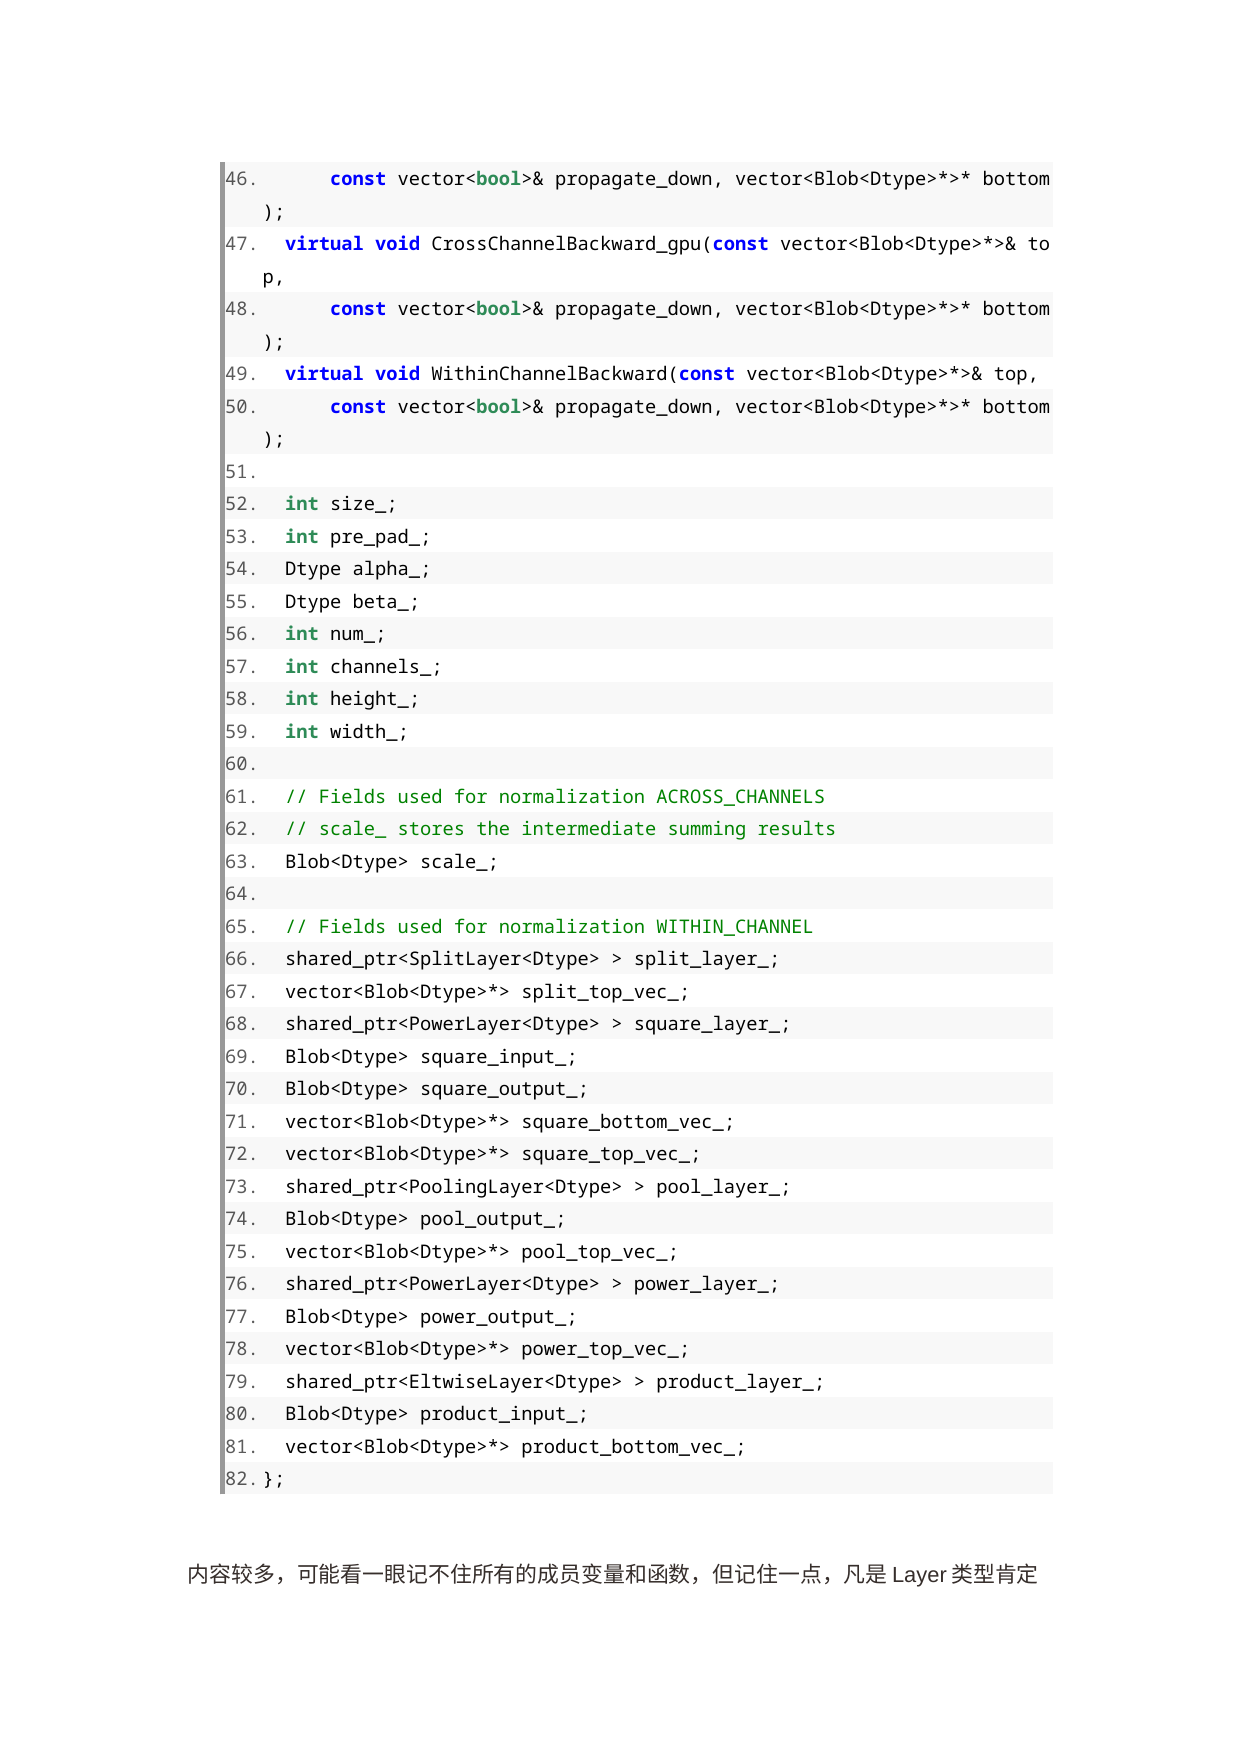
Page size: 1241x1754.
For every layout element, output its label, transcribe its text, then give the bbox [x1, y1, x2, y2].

list vector<Blob<Dtype>*> power_top_vec_; [225, 1332, 1053, 1364]
list // Fields used for normalization ACROSS_CHANNELS [225, 779, 1053, 812]
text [187, 1524, 1053, 1589]
list vector<Blob<Dtype>*> split_top_vec_; [225, 974, 1053, 1007]
list // Fields used for normalization WITHIN_CHANNEL [225, 909, 1053, 942]
list int num_; [225, 617, 1053, 649]
list Blob<Dtype> scale_; [225, 844, 1053, 877]
list vector<Blob<Dtype>*> product_bottom_vec_; [225, 1429, 1053, 1462]
list int pre_pad_; [225, 519, 1053, 552]
list Blob<Dtype> square_input_; [225, 1039, 1053, 1072]
list const vector<bool>& propagate_down, vector<Blob<Dtype>*>* bottom); [225, 389, 1053, 454]
list Blob<Dtype> power_output_; [225, 1299, 1053, 1332]
list const vector<bool>& propagate_down, vector<Blob<Dtype>*>* bottom); [225, 162, 1053, 227]
list shared_ptr<PowerLayer<Dtype> > square_layer_; [225, 1007, 1053, 1039]
list Blob<Dtype> square_output_; [225, 1072, 1053, 1104]
list shared_ptr<SplitLayer<Dtype> > split_layer_; [225, 942, 1053, 974]
list int width_; [225, 714, 1053, 747]
list Dtype alpha_; [225, 552, 1053, 584]
list int size_; [225, 487, 1053, 519]
list const vector<bool>& propagate_down, vector<Blob<Dtype>*>* bottom); [225, 292, 1053, 357]
list Dtype beta_; [225, 584, 1053, 617]
list Blob<Dtype> product_input_; [225, 1397, 1053, 1429]
list int channels_; [225, 649, 1053, 682]
list virtual void CrossChannelBackward_gpu(const vector<Blob<Dtype>*>& top, [225, 227, 1053, 292]
list shared_ptr<PowerLayer<Dtype> > power_layer_; [225, 1267, 1053, 1299]
list vector<Blob<Dtype>*> square_top_vec_; [225, 1137, 1053, 1169]
list vector<Blob<Dtype>*> square_bottom_vec_; [225, 1104, 1053, 1137]
list vector<Blob<Dtype>*> pool_top_vec_; [225, 1234, 1053, 1267]
list // scale_ stores the intermediate summing results [225, 812, 1053, 844]
list Blob<Dtype> pool_output_; [225, 1202, 1053, 1234]
list shared_ptr<PoolingLayer<Dtype> > pool_layer_; [225, 1169, 1053, 1202]
list virtual void WithinChannelBackward(const vector<Blob<Dtype>*>& top, [225, 357, 1053, 389]
list int height_; [225, 682, 1053, 714]
list }; [225, 1462, 1053, 1494]
list shared_ptr<EltwiseLayer<Dtype> > product_layer_; [225, 1364, 1053, 1397]
